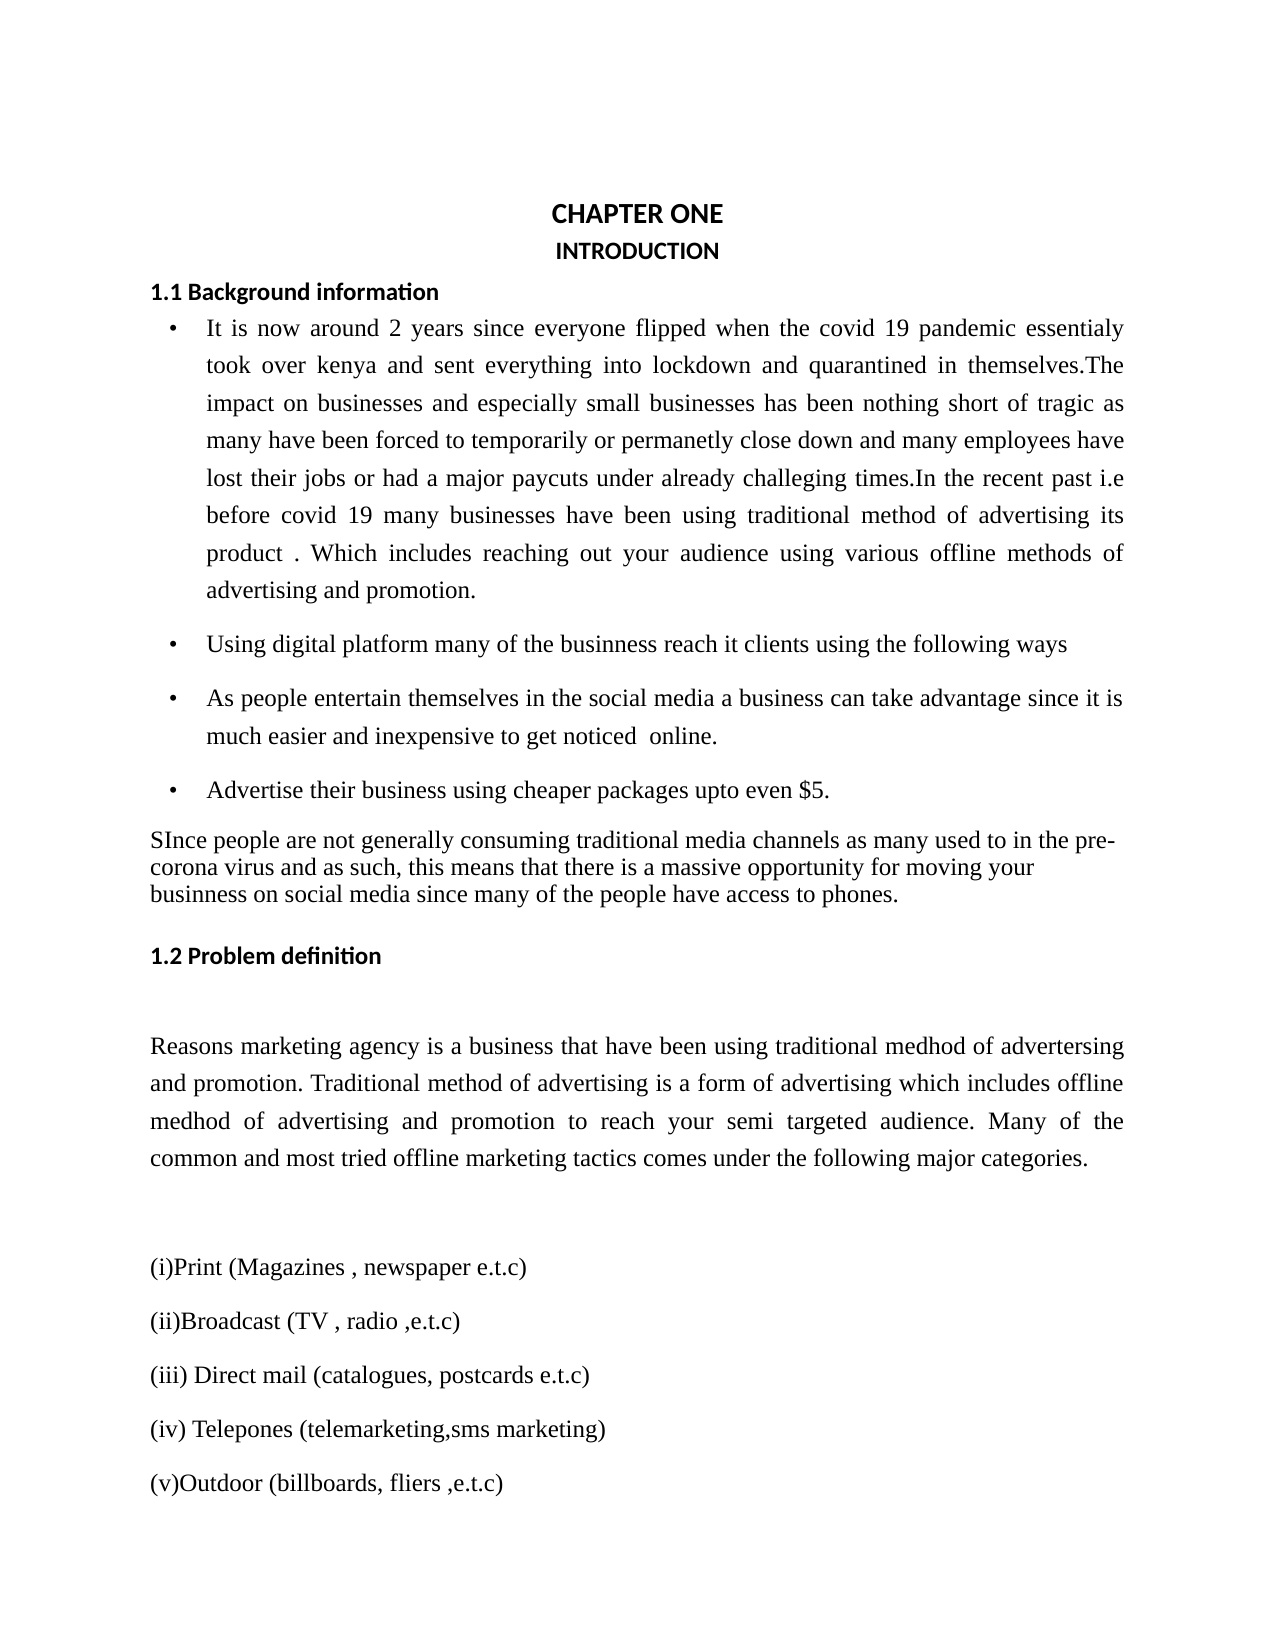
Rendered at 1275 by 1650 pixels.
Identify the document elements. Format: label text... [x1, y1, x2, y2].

text (i)Print (Magazines , newspaper e.t.c) [150, 1245, 1125, 1282]
text (v)Outdoor (billboards, fliers ,e.t.c) [150, 1462, 1125, 1499]
text Reasons marketing agency is a business that have been using traditional medhod of advertersing and promotion. Traditional method of advertising is a form of advertising which includes offline medhod of advertising and promotion to reach your semi targeted audience. Many of the common and most tried offline marketing tactics comes under the following major categories. [150, 1024, 1125, 1174]
list As people entertain themselves in the social media a business can take advantage since it is much easier and inexpensive to get noticed online. [169, 677, 1125, 752]
text 1.2 Problem definition [150, 943, 1125, 970]
text (ii)Broadcast (TV , radio ,e.t.c) [150, 1299, 1125, 1337]
list It is now around 2 years since everyone flipped when the covid 19 pandemic essentialy took over kenya and sent everything into lockdown and quarantined in themselves.The impact on businesses and especially small businesses has been nothing short of tragic as many have been forced to temporarily or permanetly close down and many employees have lost their jobs or had a major paycuts under already challeging times.In the recent past i.e before covid 19 many businesses have been using traditional method of advertising its product . Which includes reaching out your audience using various offline methods of advertising and promotion. [169, 306, 1125, 606]
list Advertise their business using cheaper packages upto even $5. [169, 768, 1125, 806]
text (iii) Direct mail (catalogues, postcards e.t.c) [150, 1353, 1125, 1391]
text (iv) Telepones (telemarketing,sms marketing) [150, 1407, 1125, 1445]
text SInce people are not generally consuming traditional media channels as many used to in the pre-corona virus and as such, this means that there is a massive opportunity for moving your businness on social media since many of the people have access to phones. [150, 827, 1125, 908]
text INTRODUCTION [150, 239, 1125, 264]
list Using digital platform many of the businness reach it clients using the following ways [169, 623, 1125, 660]
text CHAPTER ONE [150, 202, 1125, 229]
text 1.1 Background information [150, 279, 1125, 306]
